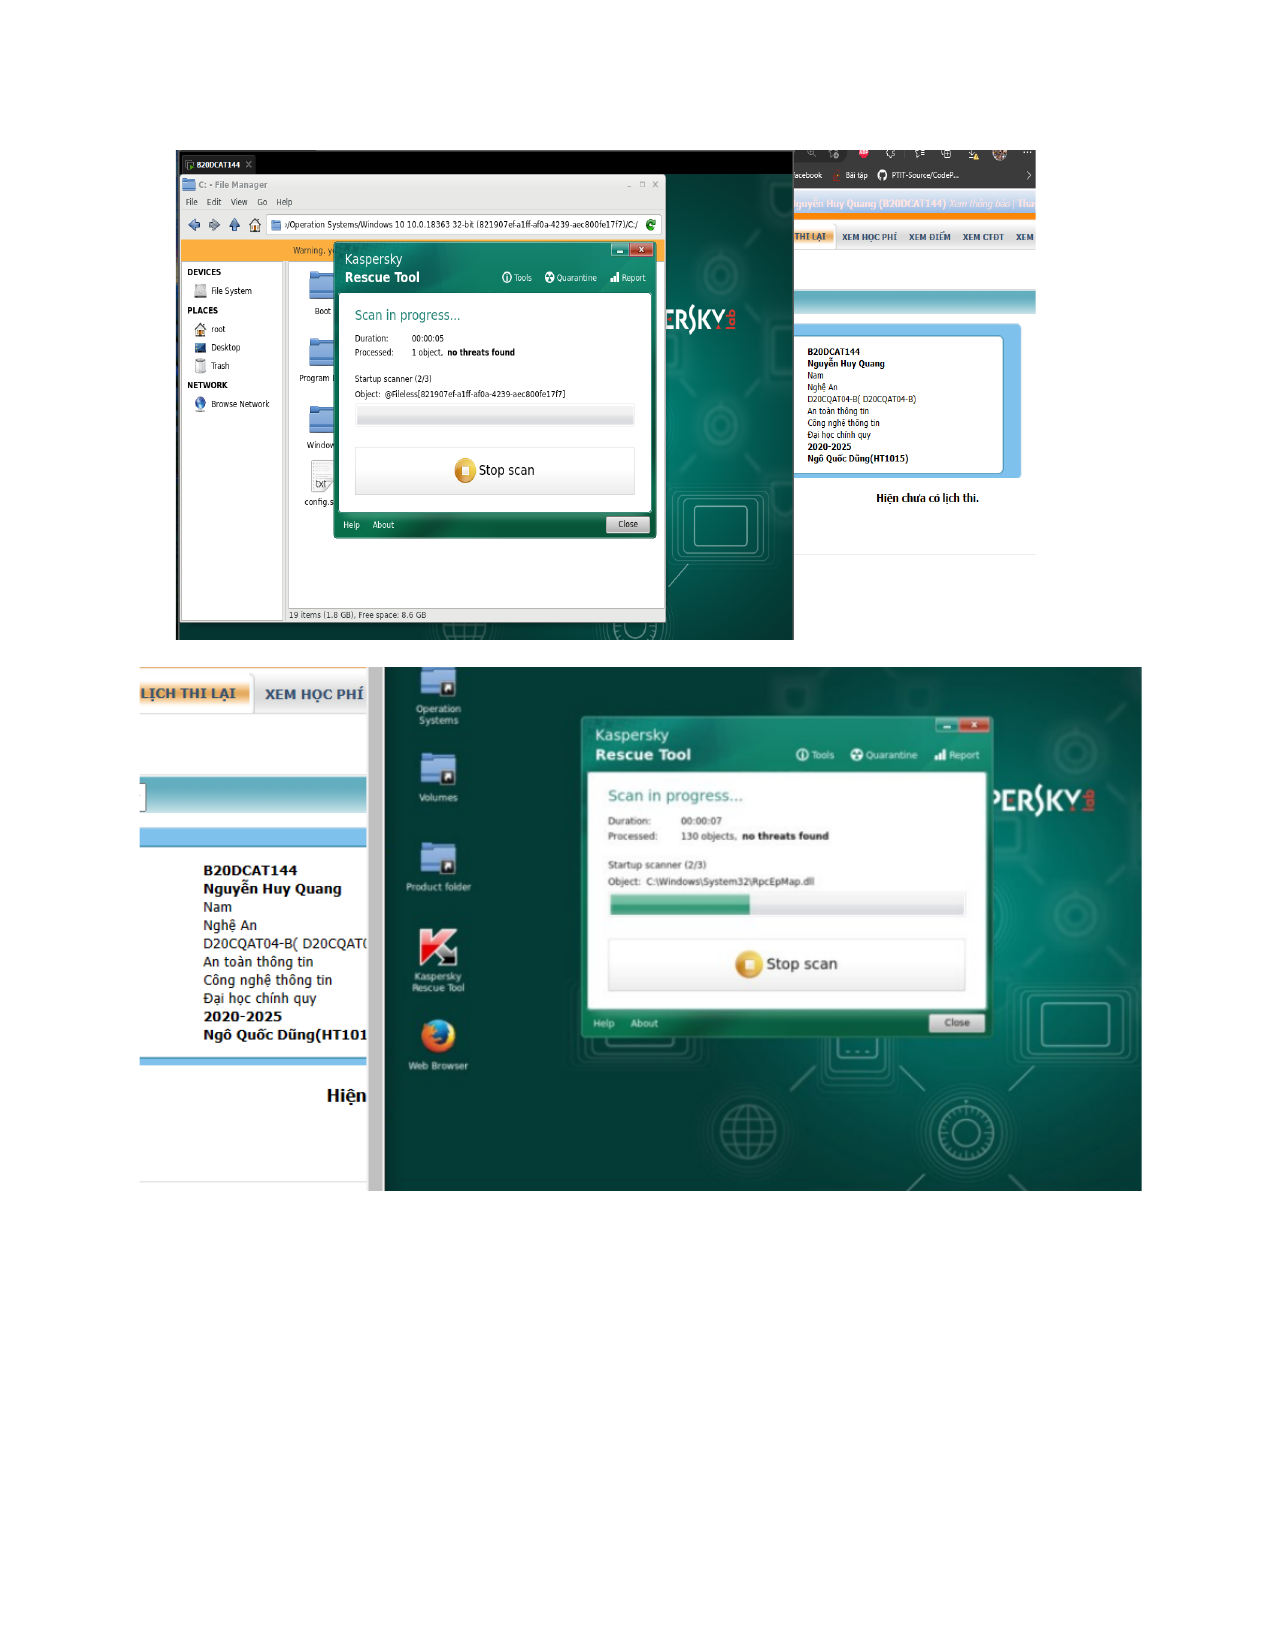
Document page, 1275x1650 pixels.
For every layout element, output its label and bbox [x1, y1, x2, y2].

picture [175, 150, 1036, 640]
picture [139, 667, 1142, 1191]
